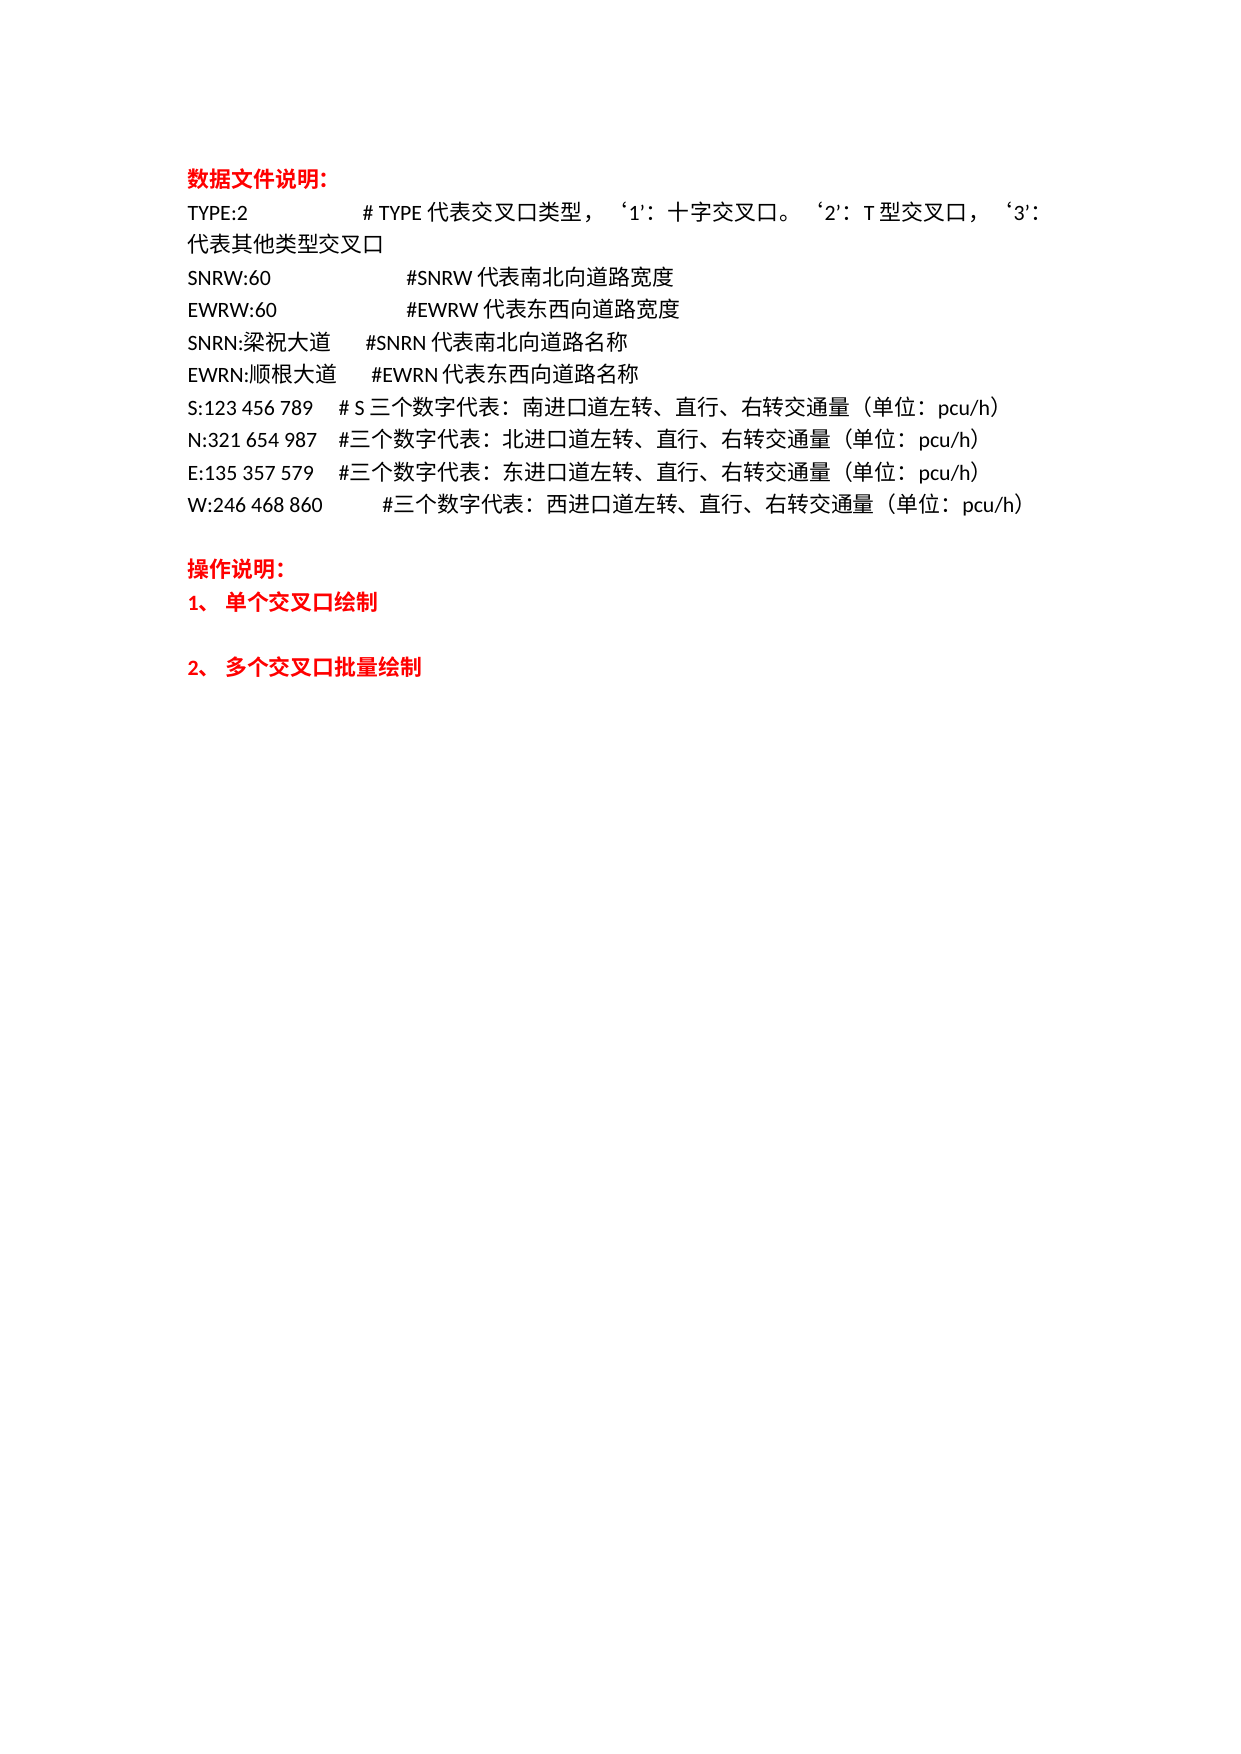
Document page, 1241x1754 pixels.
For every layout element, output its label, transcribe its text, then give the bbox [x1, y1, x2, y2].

list 多个交叉口批量绘制 [187, 649, 1053, 682]
text EWRW:60 #EWRW代表东西向道路宽度 [187, 292, 1053, 324]
list 单个交叉口绘制 [187, 584, 1053, 617]
text SNRW:60 #SNRW代表南北向道路宽度 [187, 259, 1053, 292]
text E:135 357 579 #三个数字代表：东进口道左转、直行、右转交通量（单位：pcu/h） [187, 454, 1053, 487]
text W:246 468 860 #三个数字代表：西进口道左转、直行、右转交通量（单位：pcu/h） [187, 487, 1053, 519]
text EWRN:顺根大道 #EWRN代表东西向道路名称 [187, 357, 1053, 389]
text S:123 456 789 # S三个数字代表：南进口道左转、直行、右转交通量（单位：pcu/h） [187, 389, 1053, 422]
text 操作说明： [187, 552, 1053, 584]
text 数据文件说明： [187, 162, 1053, 194]
text SNRN:梁祝大道 #SNRN代表南北向道路名称 [187, 324, 1053, 357]
text N:321 654 987 #三个数字代表：北进口道左转、直行、右转交通量（单位：pcu/h） [187, 422, 1053, 454]
text TYPE:2 # TYPE代表交叉口类型，‘1’：十字交叉口。‘2’：T型交叉口，‘3’：代表其他类型交叉口 [187, 194, 1053, 259]
